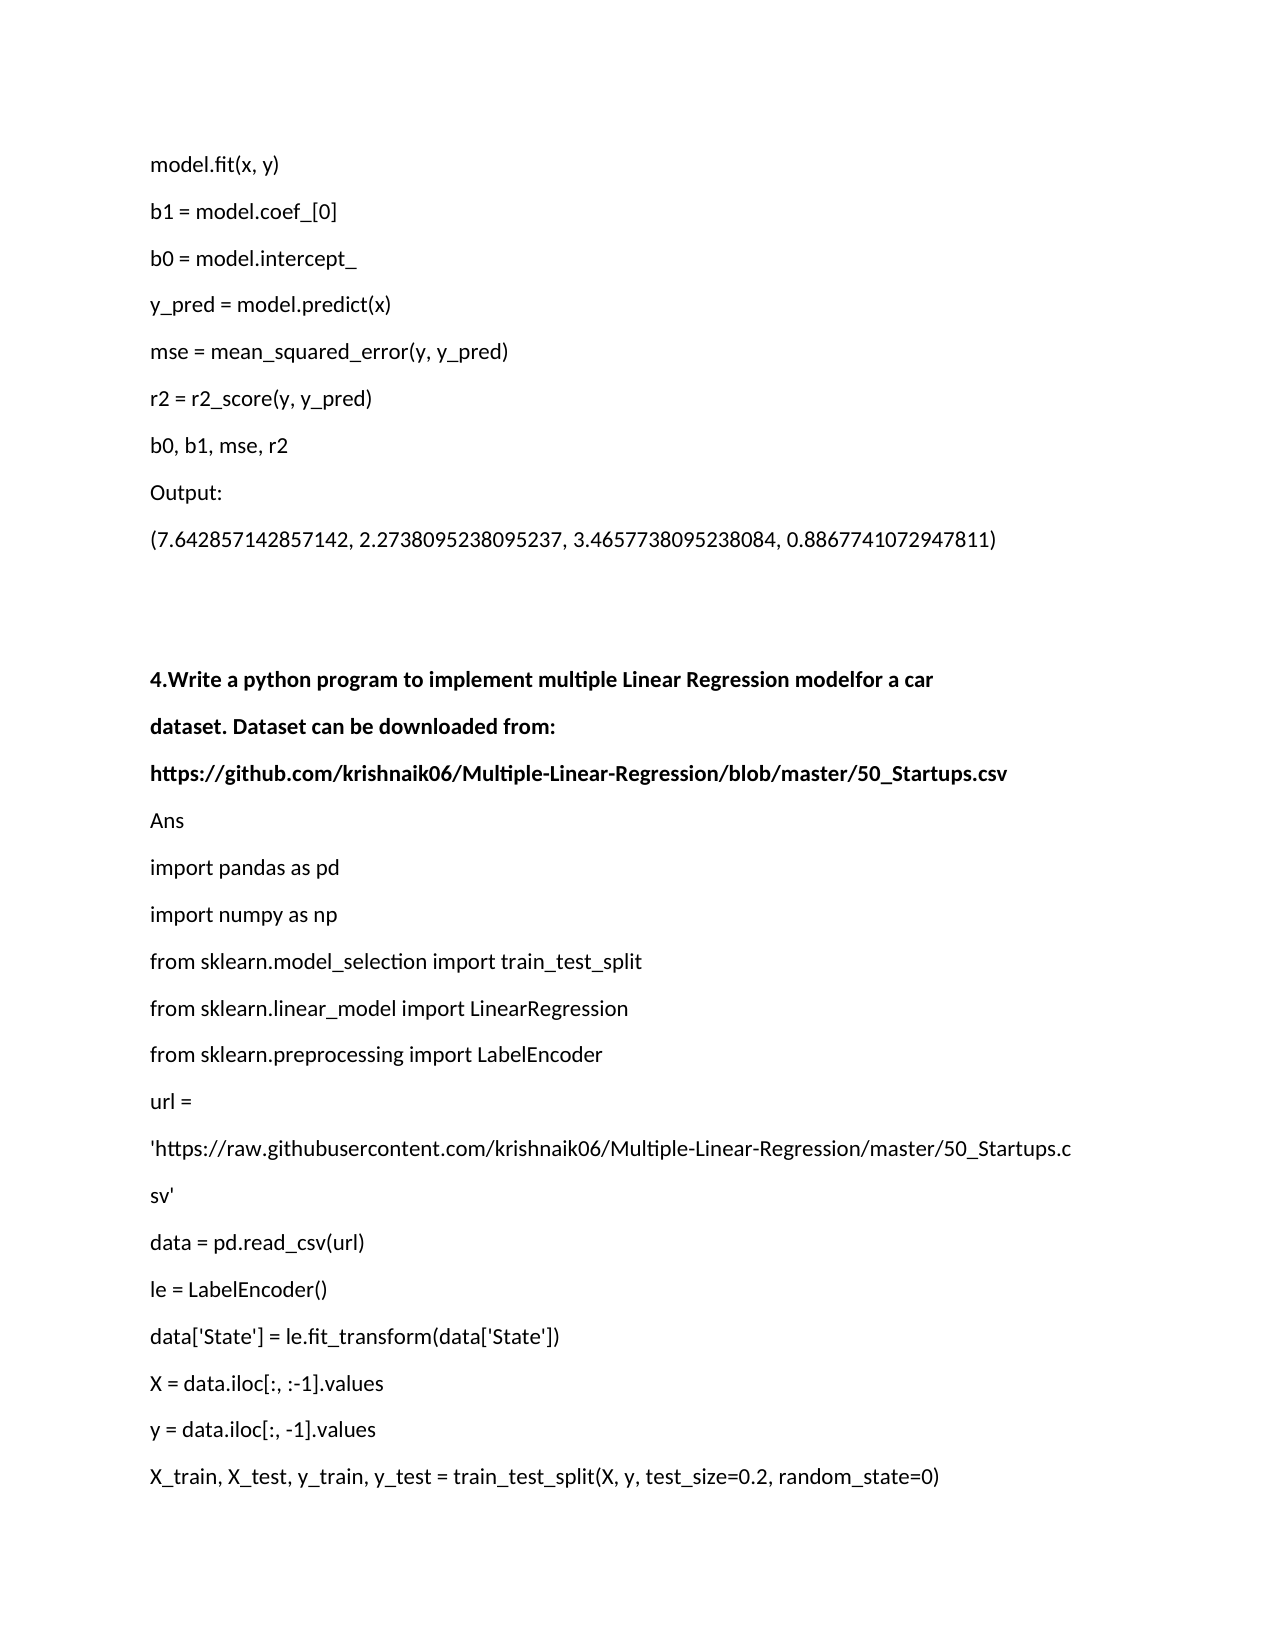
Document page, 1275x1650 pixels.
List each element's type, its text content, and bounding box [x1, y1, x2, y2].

text sv' [150, 1181, 1125, 1209]
text le = LabelEncoder() [150, 1275, 1125, 1303]
text url = [150, 1087, 1125, 1116]
text data['State'] = le.fit_transform(data['State']) [150, 1322, 1125, 1350]
text Output: [150, 478, 1125, 506]
text b0 = model.intercept_ [150, 244, 1125, 272]
text (7.642857142857142, 2.2738095238095237, 3.4657738095238084, 0.8867741072947811) [150, 525, 1125, 553]
text from sklearn.preprocessing import LabelEncoder [150, 1041, 1125, 1069]
text Ans [150, 806, 1125, 834]
text https://github.com/krishnaik06/Multiple-Linear-Regression/blob/master/50_Startups.csv [150, 759, 1125, 787]
text data = pd.read_csv(url) [150, 1228, 1125, 1256]
text 4.Write a python program to implement multiple Linear Regression modelfor a car [150, 666, 1125, 694]
text X_train, X_test, y_train, y_test = train_test_split(X, y, test_size=0.2, random_state=0) [150, 1462, 1125, 1491]
text 'https://raw.githubusercontent.com/krishnaik06/Multiple-Linear-Regression/master/50_Startups.c [150, 1134, 1125, 1162]
text X = data.iloc[:, :-1].values [150, 1369, 1125, 1397]
text b0, b1, mse, r2 [150, 431, 1125, 459]
text from sklearn.linear_model import LinearRegression [150, 994, 1125, 1022]
text import numpy as np [150, 900, 1125, 928]
text b1 = model.coef_[0] [150, 197, 1125, 225]
text mse = mean_squared_error(y, y_pred) [150, 337, 1125, 366]
text from sklearn.model_selection import train_test_split [150, 947, 1125, 975]
text model.fit(x, y) [150, 150, 1125, 178]
text r2 = r2_score(y, y_pred) [150, 384, 1125, 412]
text import pandas as pd [150, 853, 1125, 881]
text dataset. Dataset can be downloaded from: [150, 712, 1125, 741]
text y = data.iloc[:, -1].values [150, 1416, 1125, 1444]
text y_pred = model.predict(x) [150, 291, 1125, 319]
